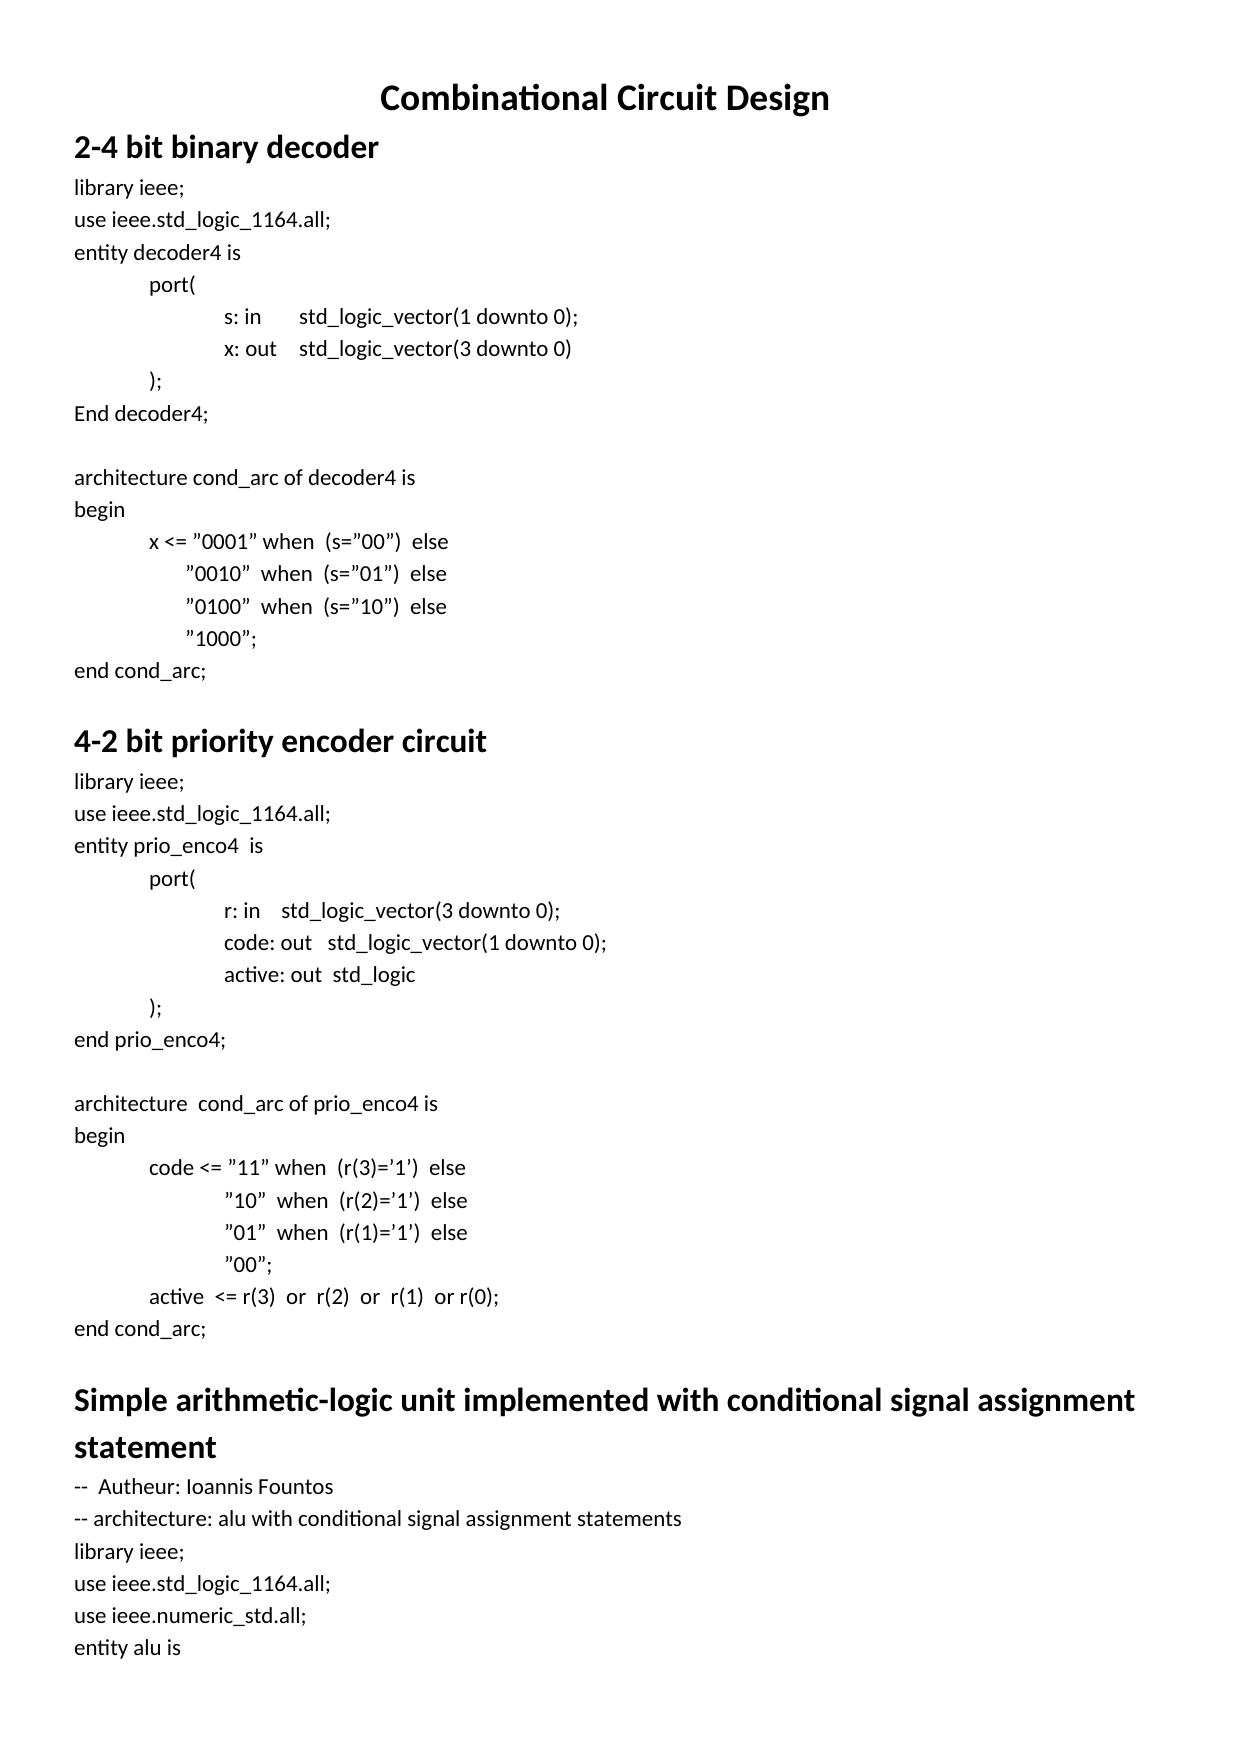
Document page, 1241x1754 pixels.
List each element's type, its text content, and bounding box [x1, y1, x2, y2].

text begin [74, 495, 1137, 523]
text s: in std_logic_vector(1 downto 0); [74, 302, 1137, 330]
text library ieee; [74, 767, 1137, 795]
text architecture cond_arc of prio_enco4 is [74, 1089, 1137, 1117]
text end cond_arc; [74, 656, 1137, 684]
text active: out std_logic [74, 960, 1137, 988]
text entity prio_enco4 is [74, 832, 1137, 860]
text port( [74, 270, 1137, 298]
text code <= ”11” when (r(3)=’1’) else [74, 1153, 1137, 1182]
text code: out std_logic_vector(1 downto 0); [74, 928, 1137, 956]
text 4-2 bit priority encoder circuit [74, 721, 1137, 761]
text ”01” when (r(1)=’1’) else [74, 1218, 1137, 1246]
text Combinational Circuit Design [74, 74, 1137, 120]
text ); [74, 993, 1137, 1021]
text use ieee.std_logic_1164.all; [74, 799, 1137, 827]
text -- architecture: alu with conditional signal assignment statements [74, 1504, 1137, 1533]
text library ieee; [74, 1537, 1137, 1565]
text Simple arithmetic-logic unit implemented with conditional signal assignment statement [74, 1379, 1137, 1466]
text ”0010” when (s=”01”) else [74, 559, 1137, 588]
text ”10” when (r(2)=’1’) else [74, 1186, 1137, 1214]
text 2-4 bit binary decoder [74, 127, 1137, 167]
text x: out std_logic_vector(3 downto 0) [74, 334, 1137, 362]
text begin [74, 1121, 1137, 1149]
text ); [74, 366, 1137, 394]
text use ieee.numeric_std.all; [74, 1601, 1137, 1629]
text ”0100” when (s=”10”) else [74, 592, 1137, 620]
text architecture cond_arc of decoder4 is [74, 463, 1137, 491]
text use ieee.std_logic_1164.all; [74, 1569, 1137, 1597]
text ”1000”; [74, 624, 1137, 652]
text active <= r(3) or r(2) or r(1) or r(0); [74, 1282, 1137, 1310]
text -- Autheur: Ioannis Fountos [74, 1472, 1137, 1500]
text End decoder4; [74, 399, 1137, 427]
text ”00”; [74, 1250, 1137, 1278]
text port( [74, 864, 1137, 892]
text use ieee.std_logic_1164.all; [74, 206, 1137, 233]
text r: in std_logic_vector(3 downto 0); [74, 896, 1137, 924]
text entity decoder4 is [74, 238, 1137, 266]
text end prio_enco4; [74, 1025, 1137, 1053]
text x <= ”0001” when (s=”00”) else [74, 527, 1137, 555]
text entity alu is [74, 1633, 1137, 1661]
text library ieee; [74, 173, 1137, 201]
text end cond_arc; [74, 1314, 1137, 1342]
